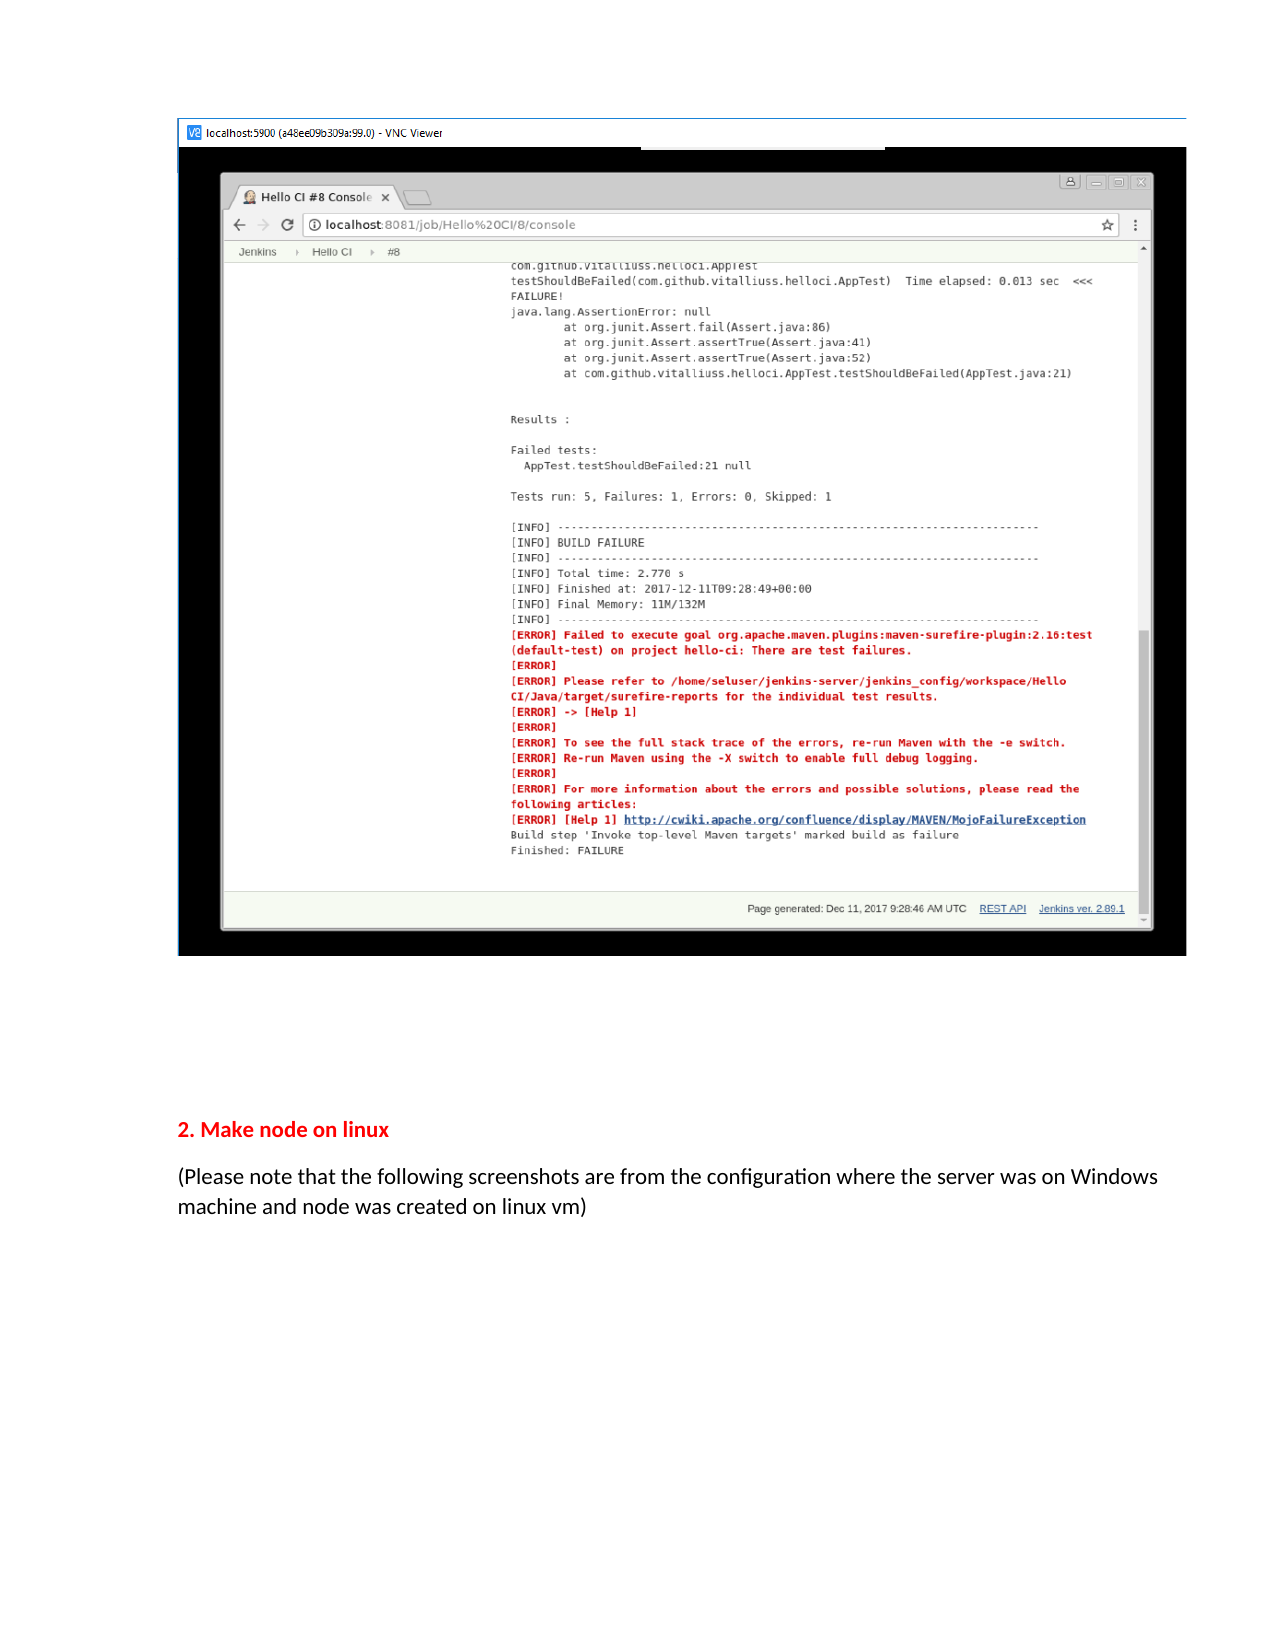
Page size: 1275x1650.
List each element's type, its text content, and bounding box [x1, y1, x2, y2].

text 2. Make node on linux [177, 1115, 1186, 1143]
picture [177, 118, 1187, 956]
text (Please note that the following screenshots are from the configuration where the server was on Windows machine and node was created on linux vm) [177, 1162, 1186, 1220]
